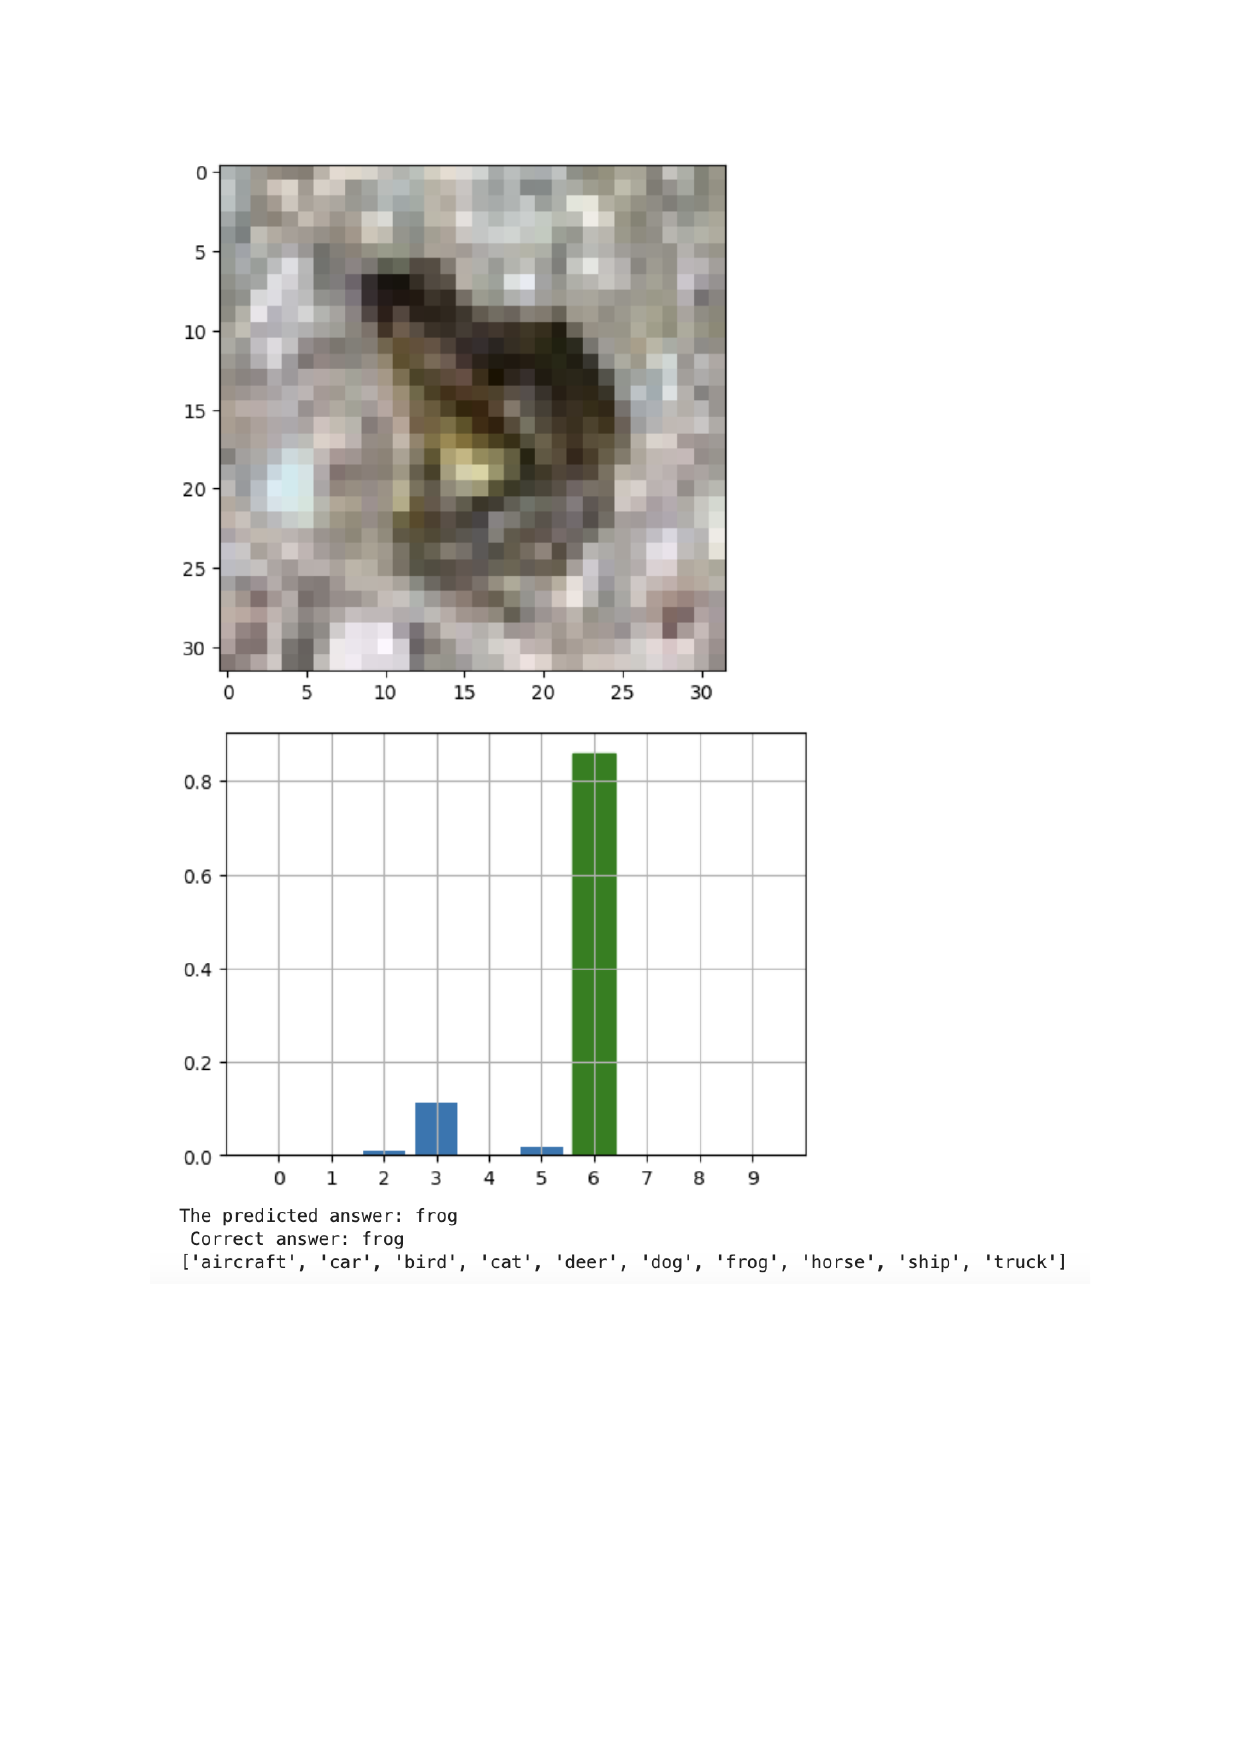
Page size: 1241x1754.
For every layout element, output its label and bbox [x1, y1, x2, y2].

picture [150, 150, 1091, 1284]
